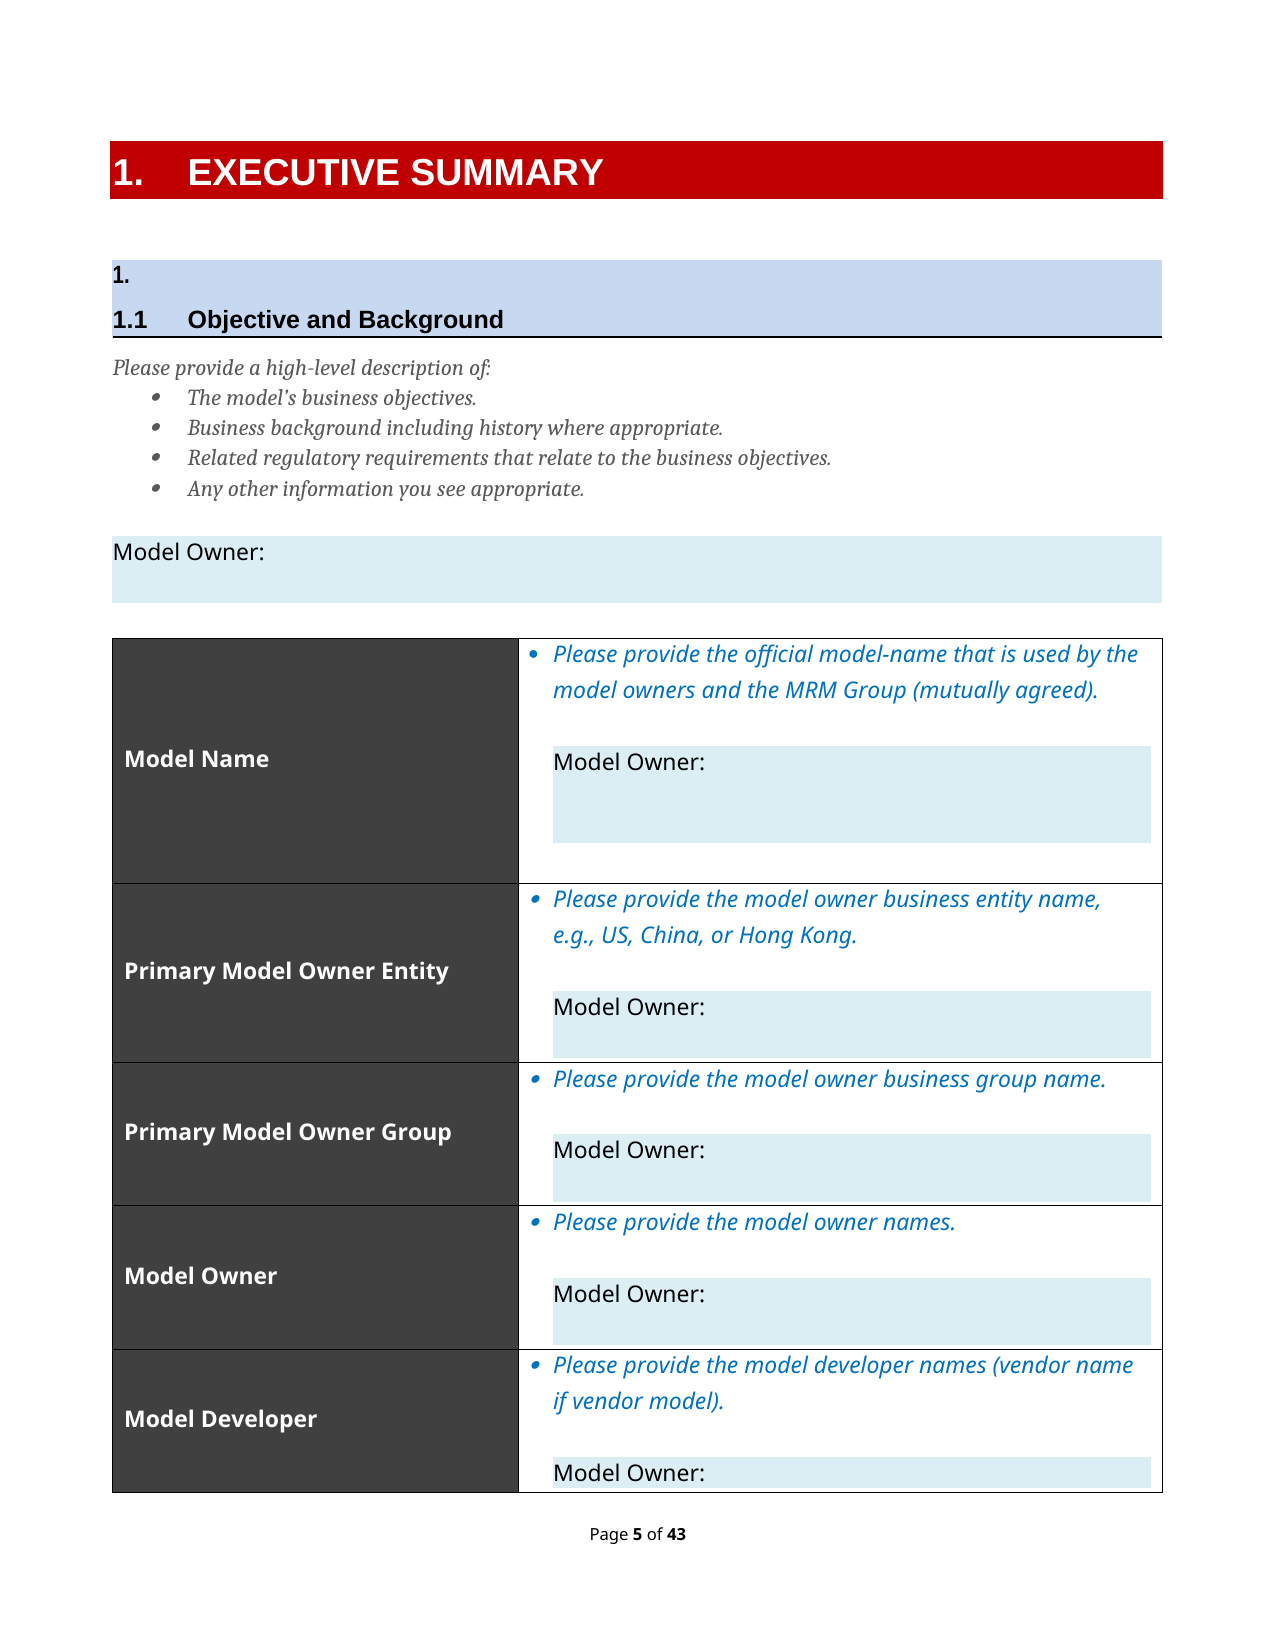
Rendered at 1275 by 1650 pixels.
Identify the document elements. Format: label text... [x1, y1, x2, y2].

list The model’s business objectives. [150, 385, 1162, 411]
list Related regulatory requirements that relate to the business objectives. [150, 445, 1162, 472]
table_cell Primary Model Owner Group [113, 1063, 518, 1205]
text Please provide a high-level description of: [112, 354, 1162, 381]
table_cell Model Developer [113, 1350, 518, 1492]
table_cell Model Owner [113, 1206, 518, 1349]
subtitle EXECUTIVE SUMMARY [112, 150, 1162, 193]
table_cell Please provide the model owner business entity name, e.g., US, China, or Hong Kong. Model Owner: [519, 884, 1162, 1062]
list Business background including history where appropriate. [150, 415, 1162, 441]
subtitle Objective and Background [112, 305, 1162, 338]
text Model Owner: [112, 536, 1162, 567]
table_cell Please provide the model owner business group name. Model Owner: [519, 1063, 1162, 1205]
table_header Please provide the official model-name that is used by the model owners and the MRM Group (mutually agreed). Model Owner: [519, 639, 1162, 883]
table_cell Please provide the model owner names. Model Owner: [519, 1206, 1162, 1349]
table_cell Please provide the model developer names (vendor name if vendor model). Model Owner: [519, 1350, 1162, 1492]
list Any other information you see appropriate. [150, 475, 1162, 502]
table_header Model Name [113, 639, 518, 883]
table_cell Primary Model Owner Entity [113, 884, 518, 1062]
